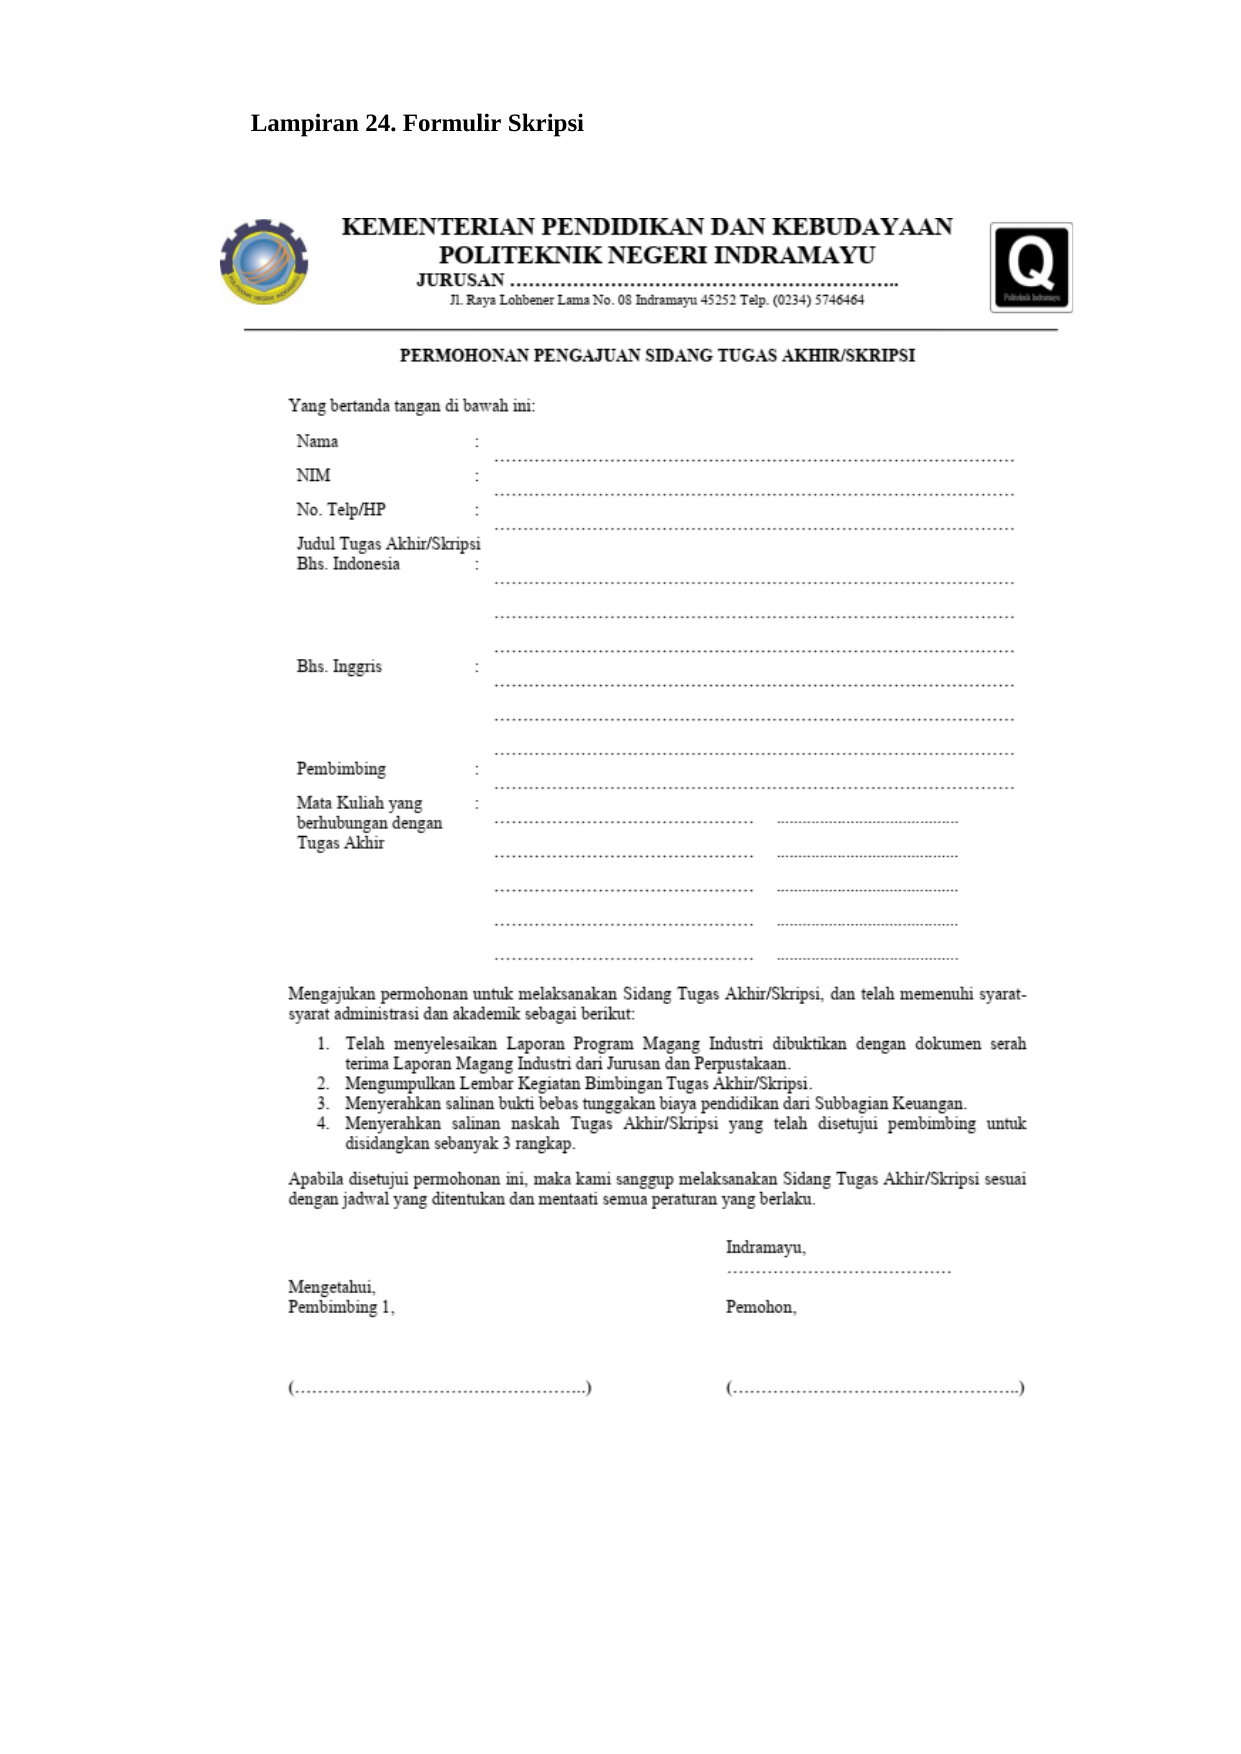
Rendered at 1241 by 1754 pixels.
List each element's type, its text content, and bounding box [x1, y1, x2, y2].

picture [220, 218, 1074, 1397]
subtitle Lampiran 24. Formulir Skripsi [251, 108, 1134, 137]
